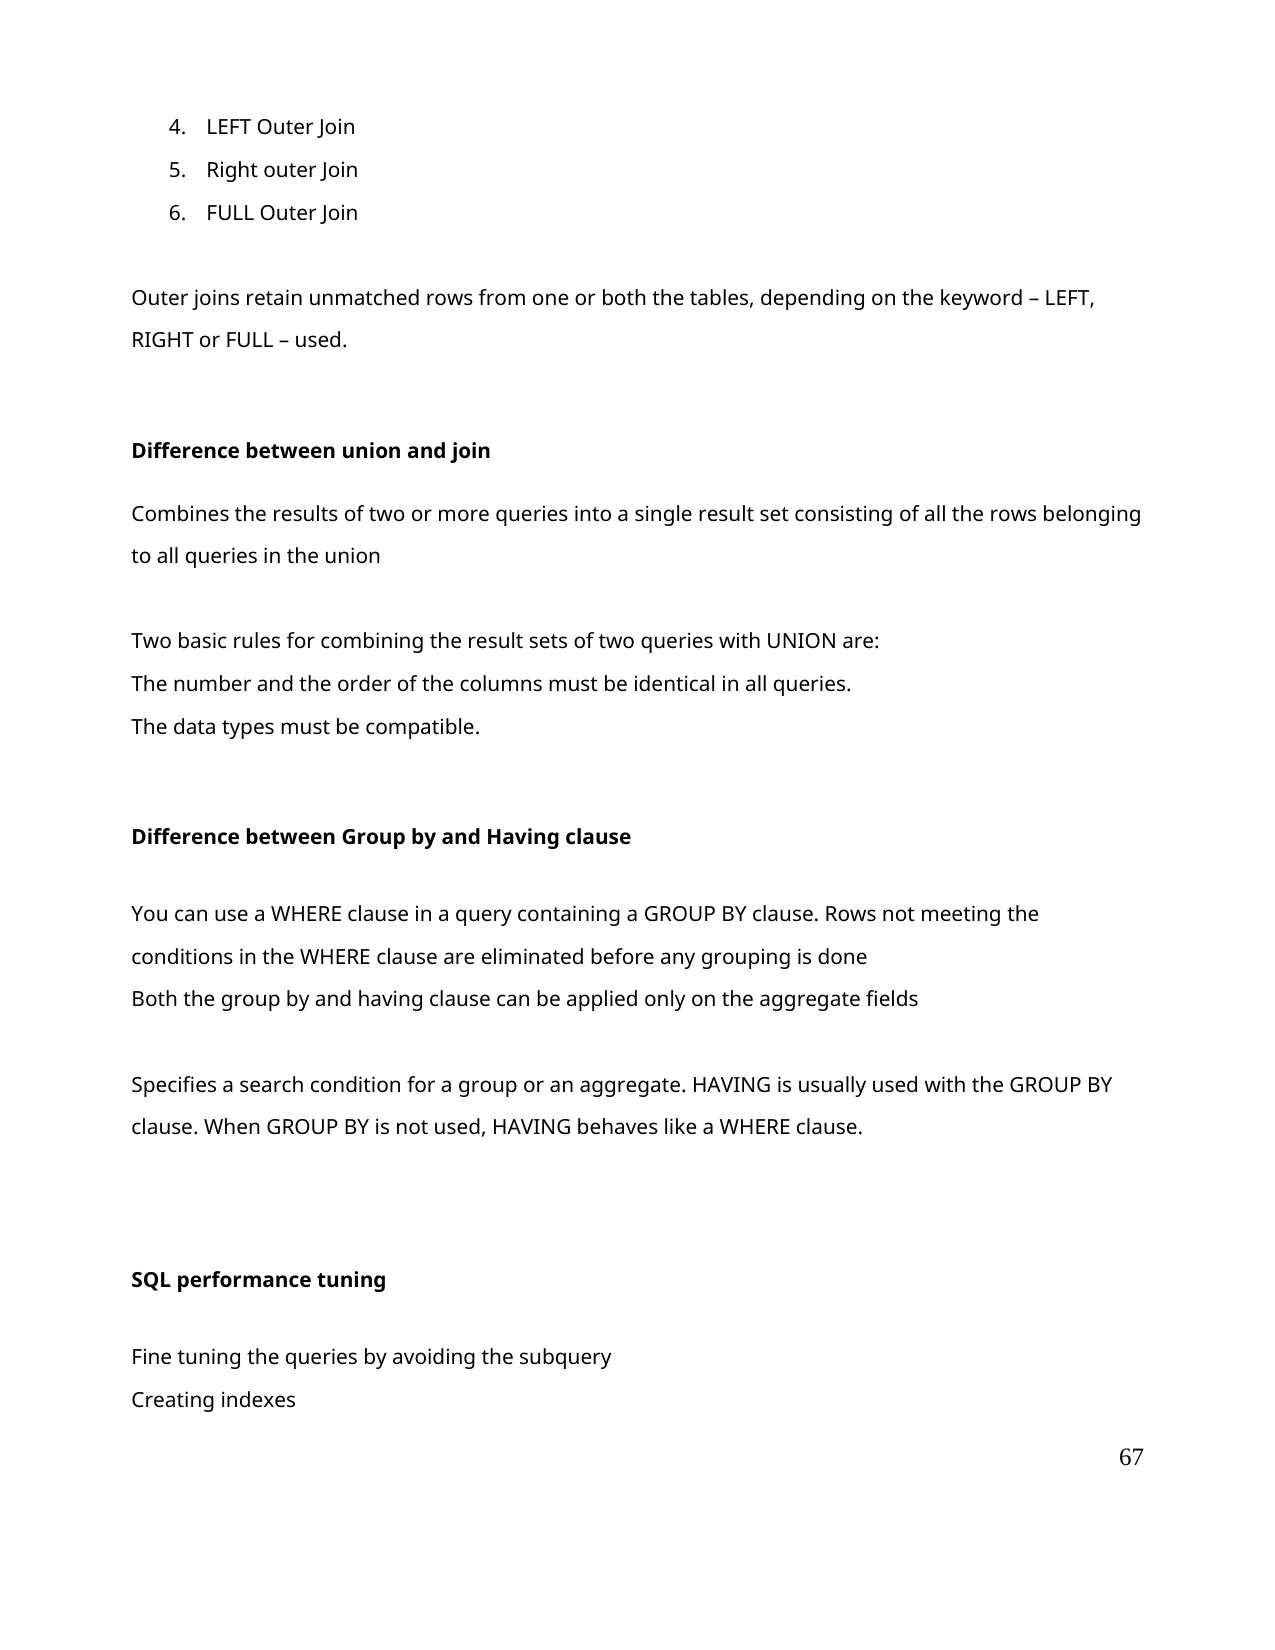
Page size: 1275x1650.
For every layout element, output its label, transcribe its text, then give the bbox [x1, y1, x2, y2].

text Specifies a search condition for a group or an aggregate. HAVING is usually used with the GROUP BY clause. When GROUP BY is not used, HAVING behaves like a WHERE clause. [131, 1070, 1144, 1141]
list Right outer Join [169, 155, 1144, 183]
text You can use a WHERE clause in a query containing a GROUP BY clause. Rows not meeting the conditions in the WHERE clause are eliminated before any grouping is done [131, 899, 1144, 970]
text Outer joins retain unmatched rows from one or both the tables, depending on the keyword – LEFT, RIGHT or FULL – used. [131, 283, 1144, 354]
subtitle Difference between Group by and Having clause [131, 822, 1144, 851]
subtitle Difference between union and join [131, 436, 1144, 464]
text Both the group by and having clause can be applied only on the aggregate fields [131, 984, 1144, 1013]
subtitle SQL performance tuning [131, 1265, 1144, 1294]
text Two basic rules for combining the result sets of two queries with UNION are: [131, 627, 1144, 655]
text Fine tuning the queries by avoiding the subquery [131, 1342, 1144, 1371]
text The number and the order of the columns must be identical in all queries. [131, 669, 1144, 698]
text Combines the results of two or more queries into a single result set consisting of all the rows belonging to all queries in the union [131, 499, 1144, 570]
list LEFT Outer Join [169, 112, 1144, 141]
list FULL Outer Join [169, 198, 1144, 226]
text The data types must be compatible. [131, 712, 1144, 740]
text Creating indexes [131, 1385, 1144, 1413]
